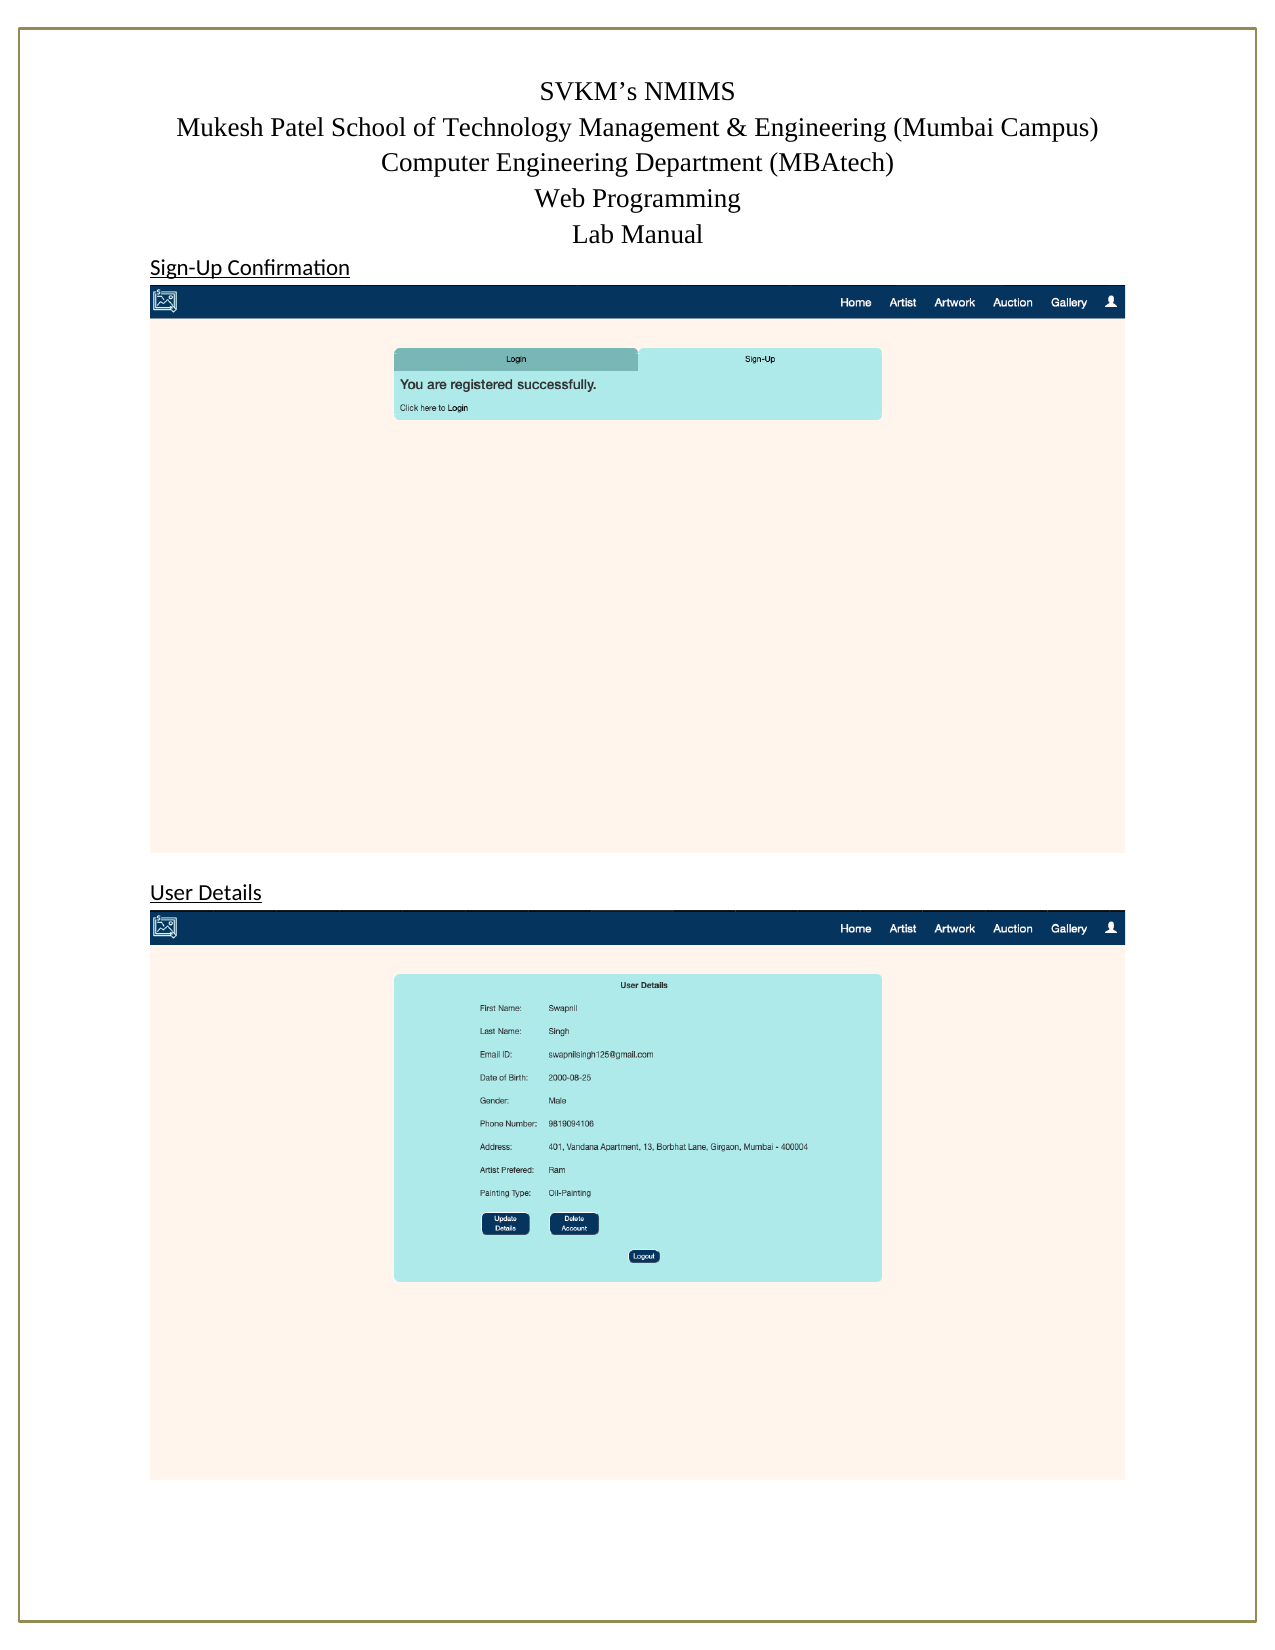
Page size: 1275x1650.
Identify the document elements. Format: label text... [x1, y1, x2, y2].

picture [150, 910, 1125, 1480]
picture [150, 285, 1125, 853]
text User Details [150, 878, 1125, 906]
text Sign-Up Confirmation [150, 253, 1125, 281]
